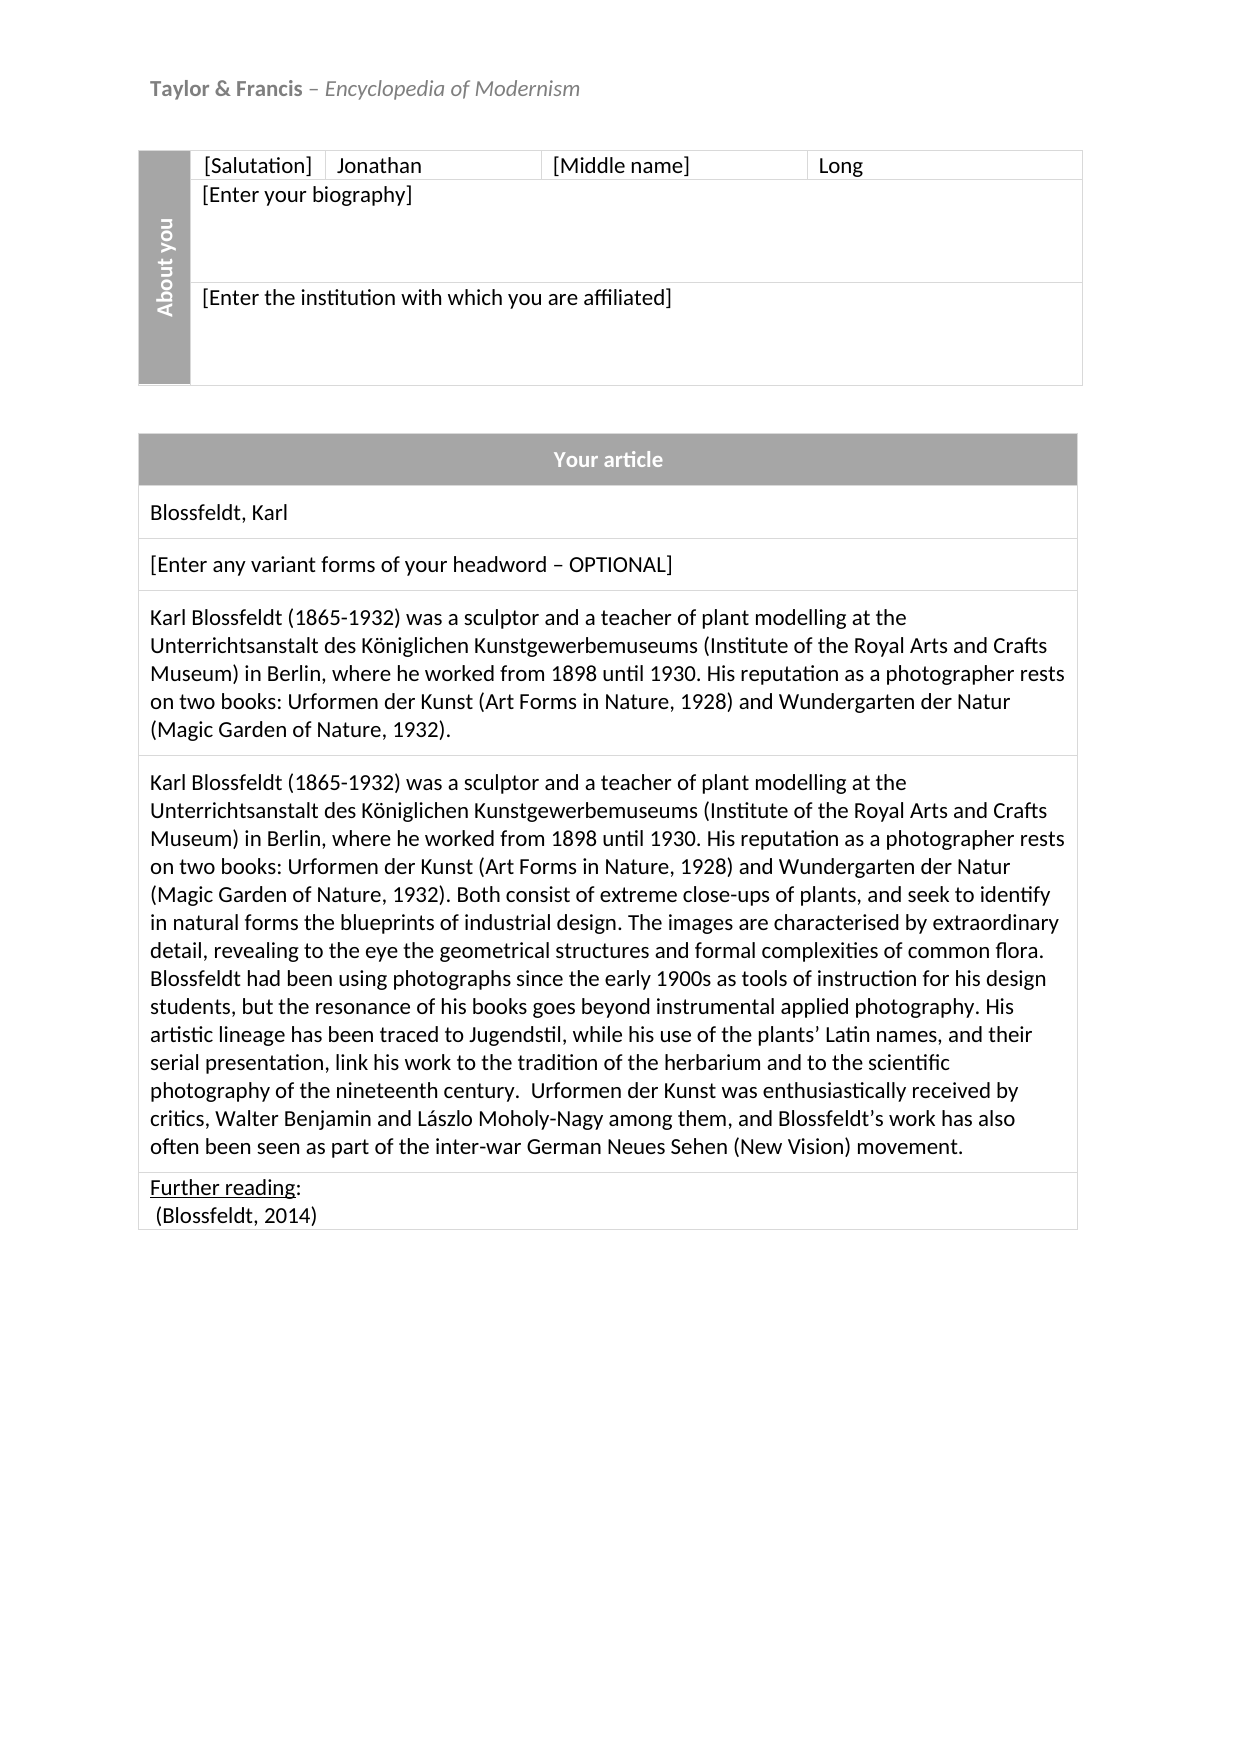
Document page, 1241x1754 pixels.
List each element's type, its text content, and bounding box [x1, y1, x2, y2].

table_header About you [139, 151, 190, 384]
table_cell Further reading: [139, 1173, 1077, 1229]
table_header Your article [139, 434, 1077, 485]
